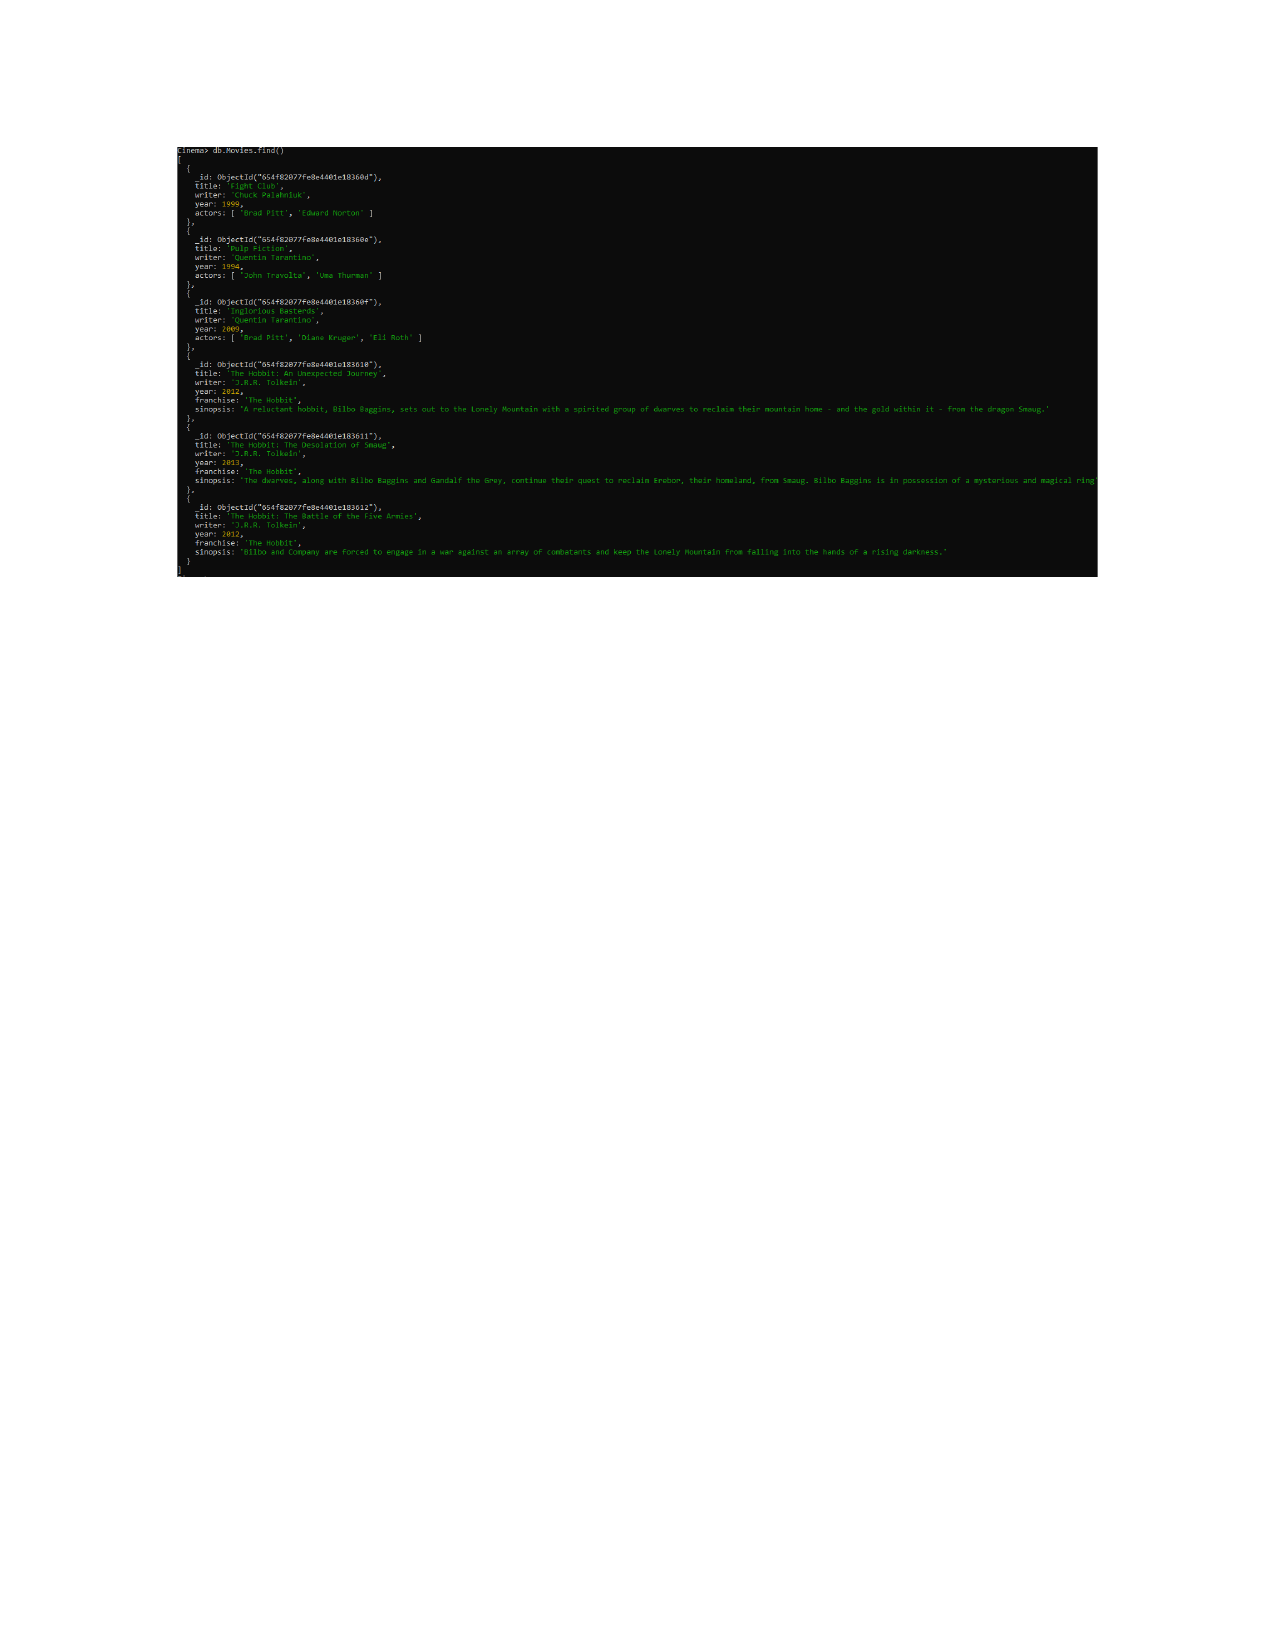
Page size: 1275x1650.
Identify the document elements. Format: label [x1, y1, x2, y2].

picture [177, 147, 1098, 577]
